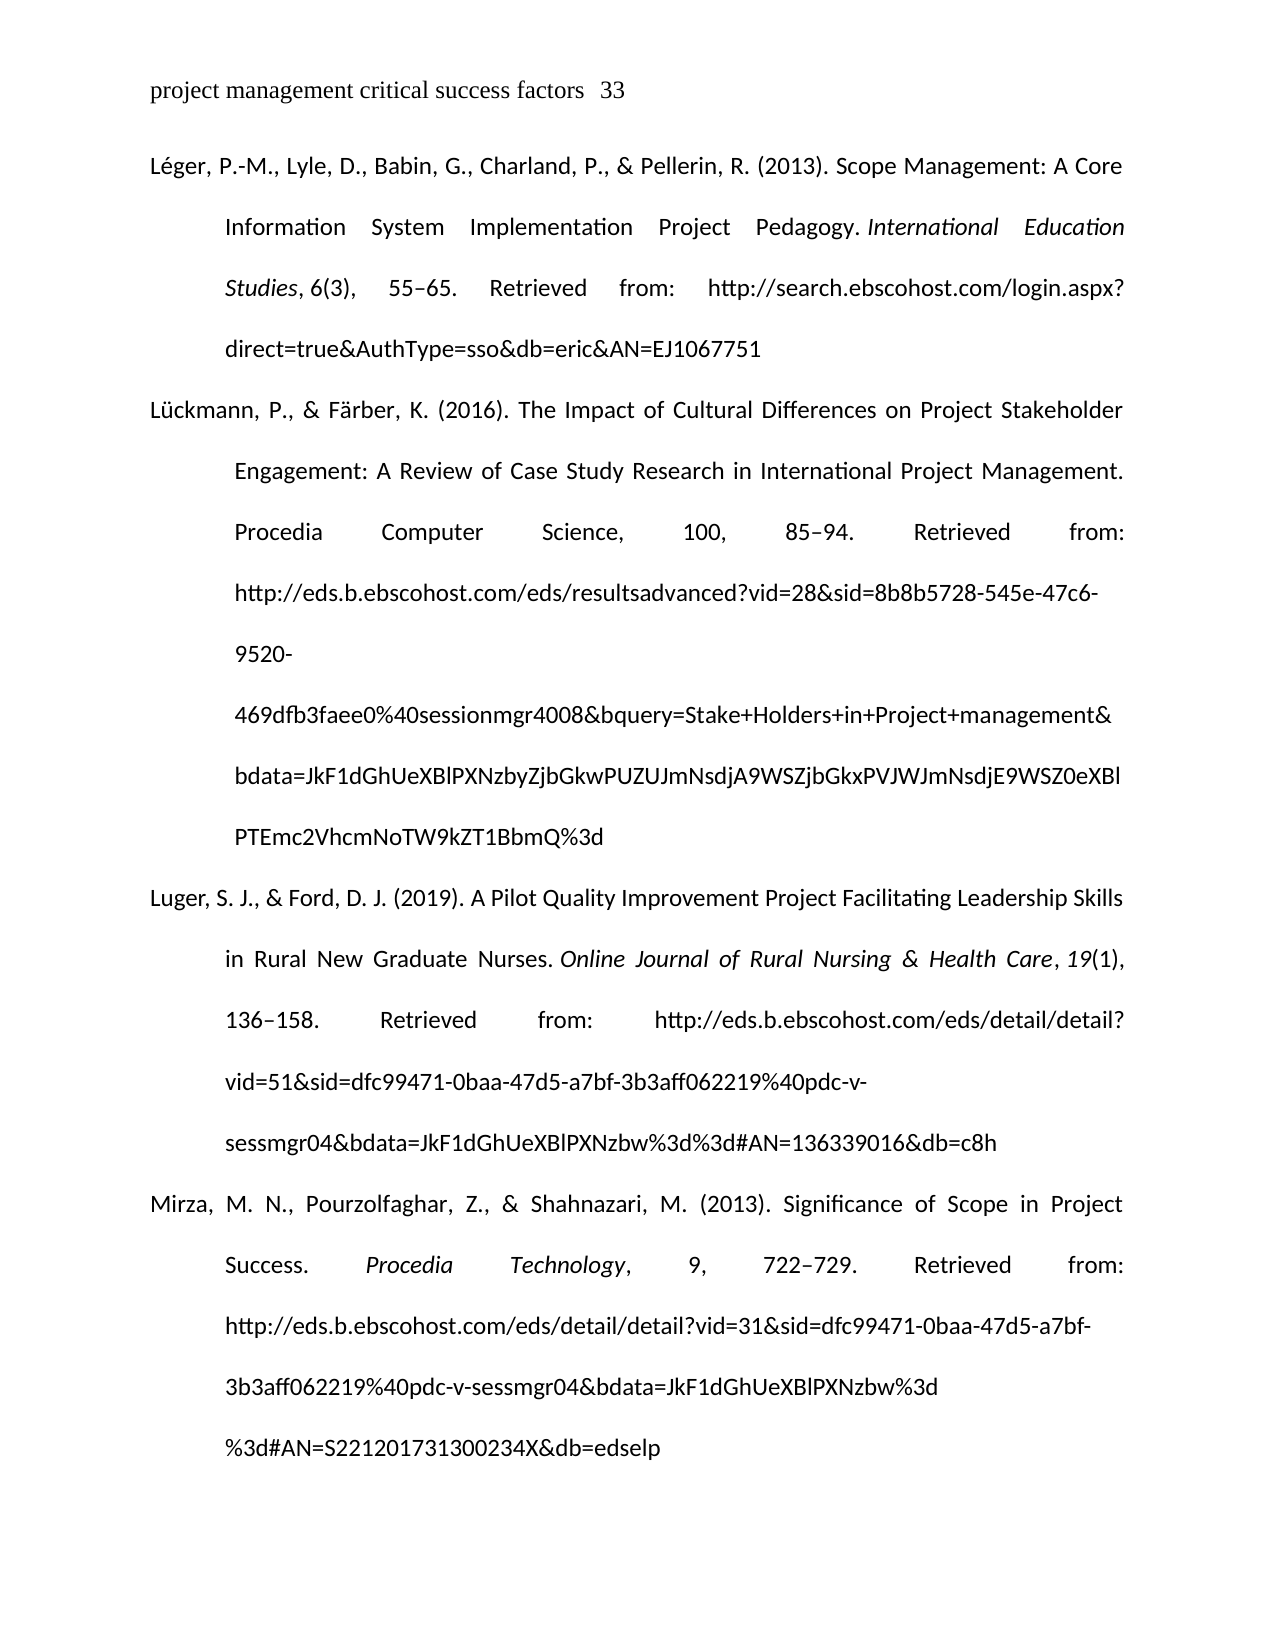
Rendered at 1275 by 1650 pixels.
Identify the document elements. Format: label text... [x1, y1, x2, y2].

text Lückmann, P., & Färber, K. (2016). The Impact of Cultural Differences on Project Stakeholder Engagement: A Review of Case Study Research in International Project Management. Procedia Computer Science, 100, 85–94. Retrieved from: http://eds.b.ebscohost.com/eds/resultsadvanced?vid=28&sid=8b8b5728-545e-47c6-9520-469dfb3faee0%40sessionmgr4008&bquery=Stake+Holders+in+Project+management&bdata=JkF1dGhUeXBlPXNzbyZjbGkwPUZUJmNsdjA9WSZjbGkxPVJWJmNsdjE9WSZ0eXBlPTEmc2VhcmNoTW9kZT1BbmQ%3d [150, 394, 1125, 852]
text Léger, P.-M., Lyle, D., Babin, G., Charland, P., & Pellerin, R. (2013). Scope Management: A Core Information System Implementation Project Pedagogy. International Education Studies, 6(3), 55–65. Retrieved from: http://search.ebscohost.com/login.aspx?direct=true&AuthType=sso&db=eric&AN=EJ1067751 [150, 150, 1125, 364]
text Luger, S. J., & Ford, D. J. (2019). A Pilot Quality Improvement Project Facilitating Leadership Skills in Rural New Graduate Nurses. Online Journal of Rural Nursing & Health Care, 19(1), 136–158. Retrieved from: http://eds.b.ebscohost.com/eds/detail/detail?vid=51&sid=dfc99471-0baa-47d5-a7bf-3b3aff062219%40pdc-v-sessmgr04&bdata=JkF1dGhUeXBlPXNzbw%3d%3d#AN=136339016&db=c8h [150, 882, 1125, 1157]
text Mirza, M. N., Pourzolfaghar, Z., & Shahnazari, M. (2013). Significance of Scope in Project Success. Procedia Technology, 9, 722–729. Retrieved from: http://eds.b.ebscohost.com/eds/detail/detail?vid=31&sid=dfc99471-0baa-47d5-a7bf-3b3aff062219%40pdc-v-sessmgr04&bdata=JkF1dGhUeXBlPXNzbw%3d%3d#AN=S221201731300234X&db=edselp [150, 1188, 1125, 1462]
